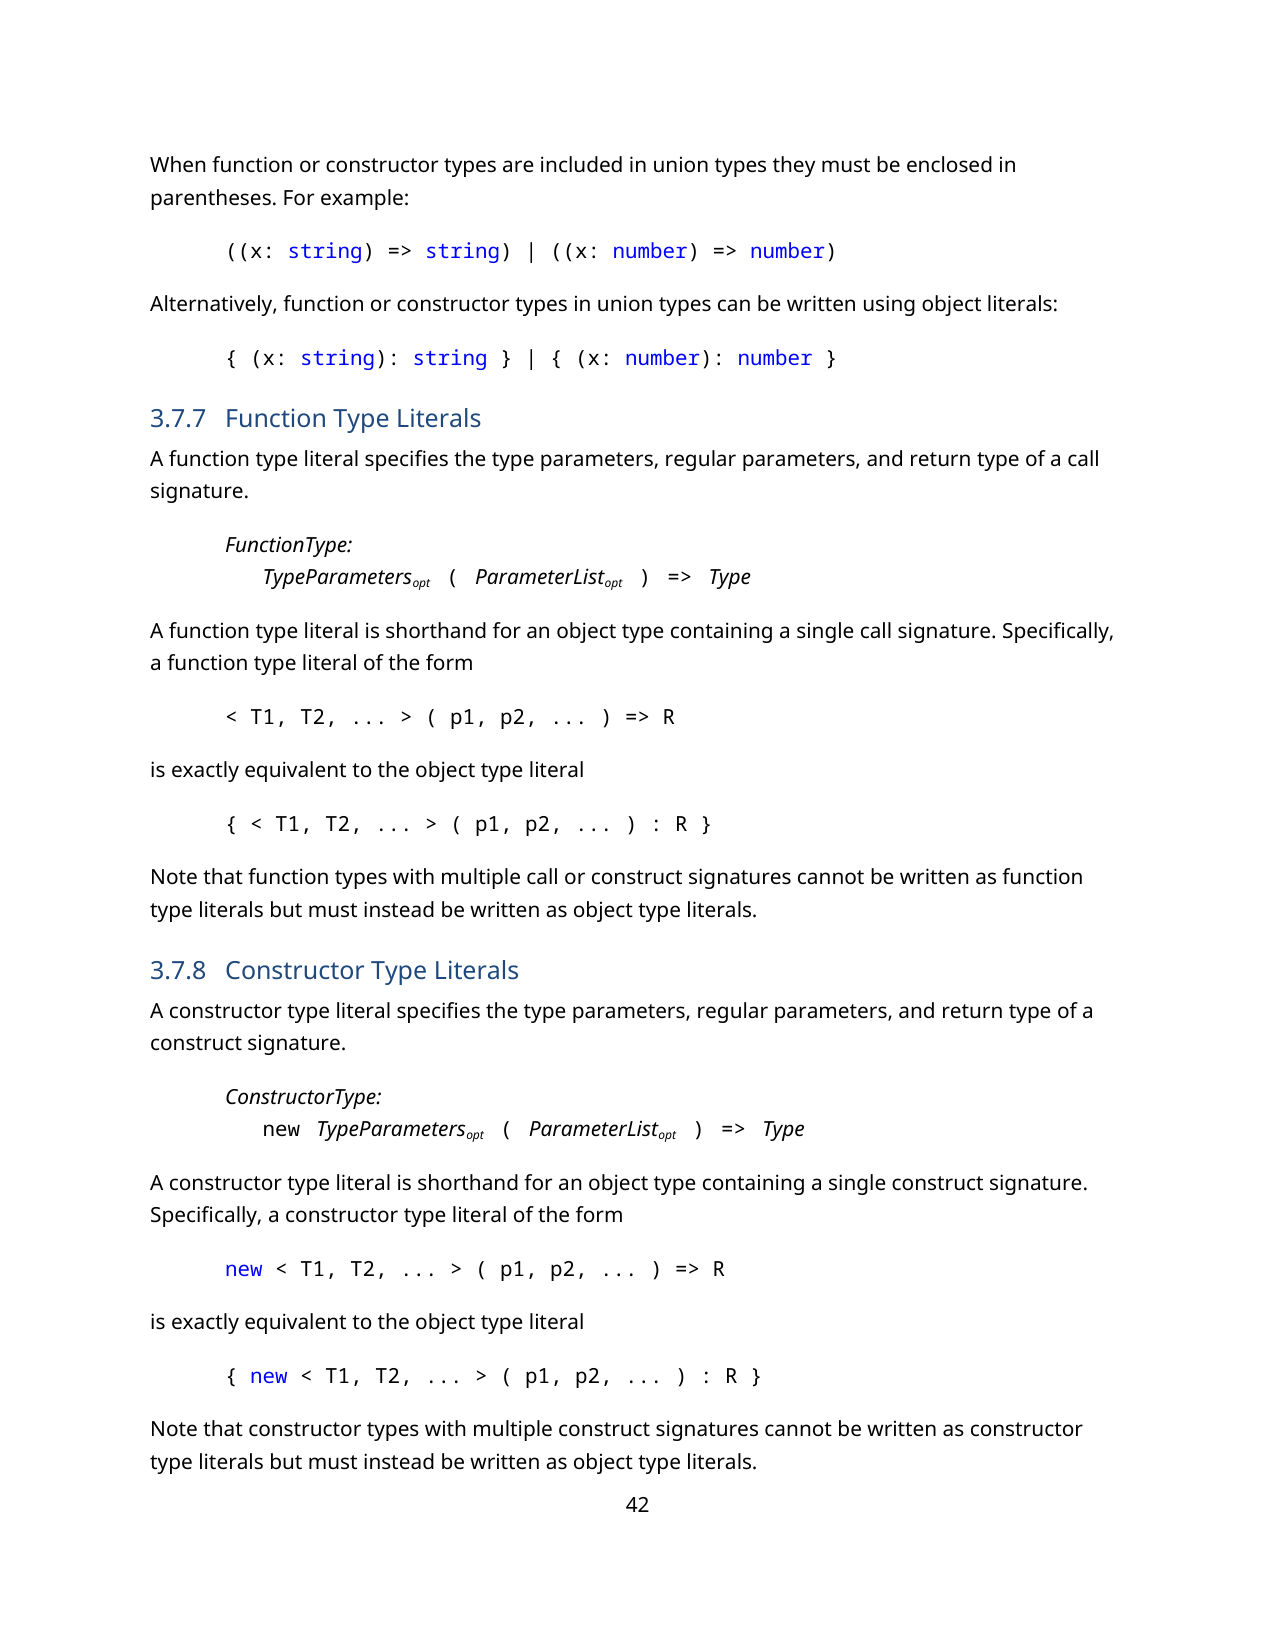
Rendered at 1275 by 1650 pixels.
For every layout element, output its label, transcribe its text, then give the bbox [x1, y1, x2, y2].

text When function or constructor types are included in union types they must be enclosed in parentheses. For example: [150, 150, 1125, 211]
subtitle Function Type Literals [150, 401, 1125, 434]
text { (x: string): string } | { (x: number): number } [812, 343, 1125, 371]
text { new < T1, T2, ... > ( p1, p2, ... ) : R } [287, 1361, 1125, 1389]
text new < T1, T2, ... > ( p1, p2, ... ) => R [262, 1254, 1125, 1282]
text A function type literal specifies the type parameters, regular parameters, and return type of a call signature. [150, 444, 1125, 505]
text is exactly equivalent to the object type literal [150, 755, 1125, 784]
text is exactly equivalent to the object type literal [150, 1307, 1125, 1336]
text Note that function types with multiple call or construct signatures cannot be written as function type literals but must instead be written as object type literals. [150, 862, 1125, 923]
text FunctionType: TypeParametersopt ( ParameterListopt ) => Type [225, 530, 1125, 591]
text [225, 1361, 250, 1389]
text Alternatively, function or constructor types in union types can be written using object literals: [150, 289, 1125, 318]
text { (x: string): string } | { (x: number): number } [487, 343, 625, 371]
text < T1, T2, ... > ( p1, p2, ... ) => R [225, 702, 1125, 730]
subtitle Constructor Type Literals [150, 952, 1125, 987]
text A constructor type literal specifies the type parameters, regular parameters, and return type of a construct signature. [150, 996, 1125, 1057]
text ConstructorType: new TypeParametersopt ( ParameterListopt ) => Type [225, 1082, 1125, 1143]
text { < T1, T2, ... > ( p1, p2, ... ) : R } [225, 809, 1125, 837]
text ((x: string) => string) | ((x: number) => number) [500, 236, 613, 264]
text ((x: string) => string) | ((x: number) => number) [825, 236, 1125, 264]
text A function type literal is shorthand for an object type containing a single call signature. Specifically, a function type literal of the form [150, 616, 1125, 677]
